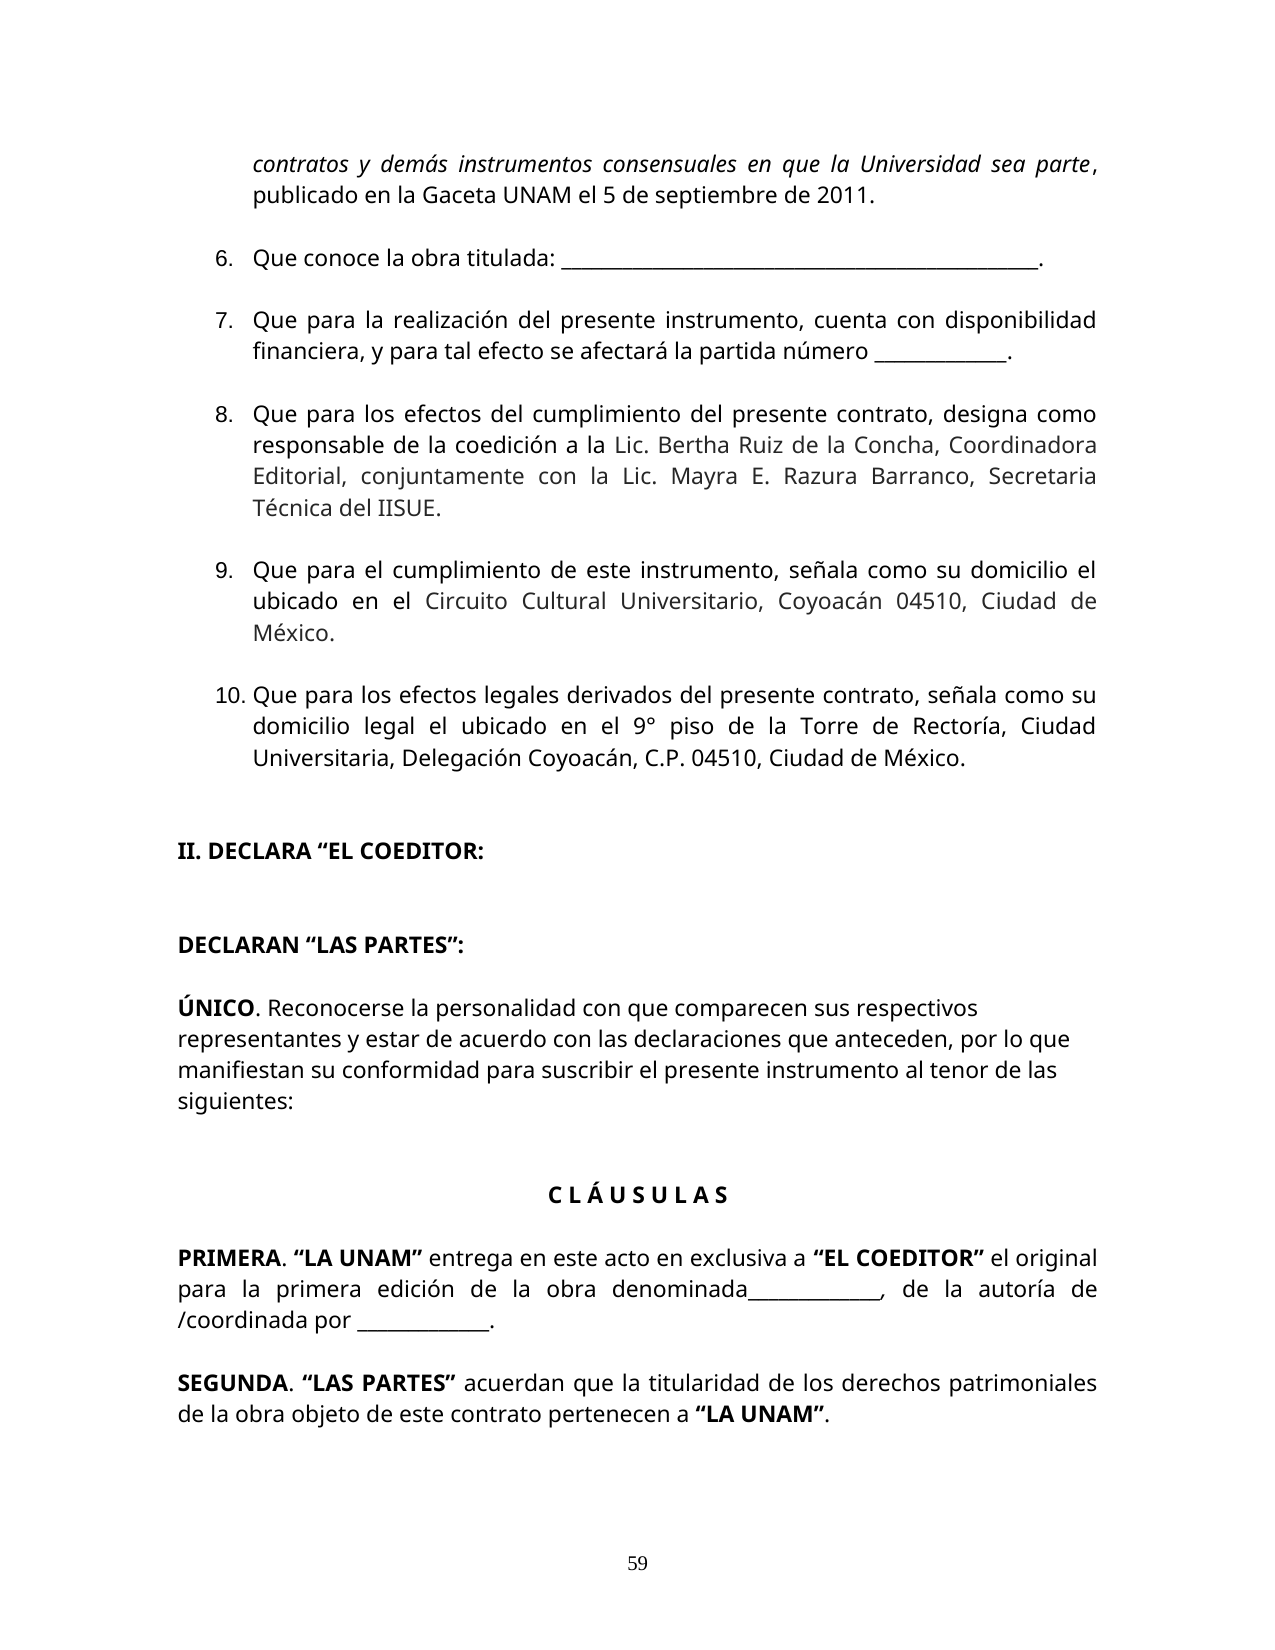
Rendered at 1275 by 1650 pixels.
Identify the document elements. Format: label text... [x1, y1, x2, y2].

text PRIMERA. “LA UNAM” entrega en este acto en exclusiva a “EL COEDITOR” el original para la primera edición de la obra denominada_____________, de la autoría de /coordinada por _____________. [177, 1241, 1098, 1335]
list Que para el cumplimiento de este instrumento, señala como su domicilio el ubicado en el Circuito Cultural Universitario, Coyoacán 04510, Ciudad de México. [215, 554, 1098, 648]
list Que para la realización del presente instrumento, cuenta con disponibilidad financiera, y para tal efecto se afectará la partida número _____________. [215, 304, 1098, 366]
list Que para los efectos legales derivados del presente contrato, señala como su domicilio legal el ubicado en el 9° piso de la Torre de Rectoría, Ciudad Universitaria, Delegación Coyoacán, C.P. 04510, Ciudad de México. [215, 679, 1098, 773]
text C L Á U S U L A S [177, 1179, 1098, 1210]
list II. DECLARA “EL COEDITOR: [148, 835, 1098, 866]
list Que para los efectos del cumplimiento del presente contrato, designa como responsable de la coedición a la Lic. Bertha Ruiz de la Concha, Coordinadora Editorial, conjuntamente con la Lic. Mayra E. Razura Barranco, Secretaria Técnica del IISUE. [215, 398, 1098, 523]
text ÚNICO. Reconocerse la personalidad con que comparecen sus respectivos representantes y estar de acuerdo con las declaraciones que anteceden, por lo que manifiestan su conformidad para suscribir el presente instrumento al tenor de las siguientes: [177, 991, 1098, 1116]
text SEGUNDA. “LAS PARTES” acuerdan que la titularidad de los derechos patrimoniales de la obra objeto de este contrato pertenecen a “LA UNAM”. [177, 1366, 1098, 1429]
list DECLARAN “LAS PARTES”: [148, 929, 1098, 960]
list Que conoce la obra titulada: _______________________________________________. [215, 241, 1098, 273]
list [215, 148, 1098, 210]
